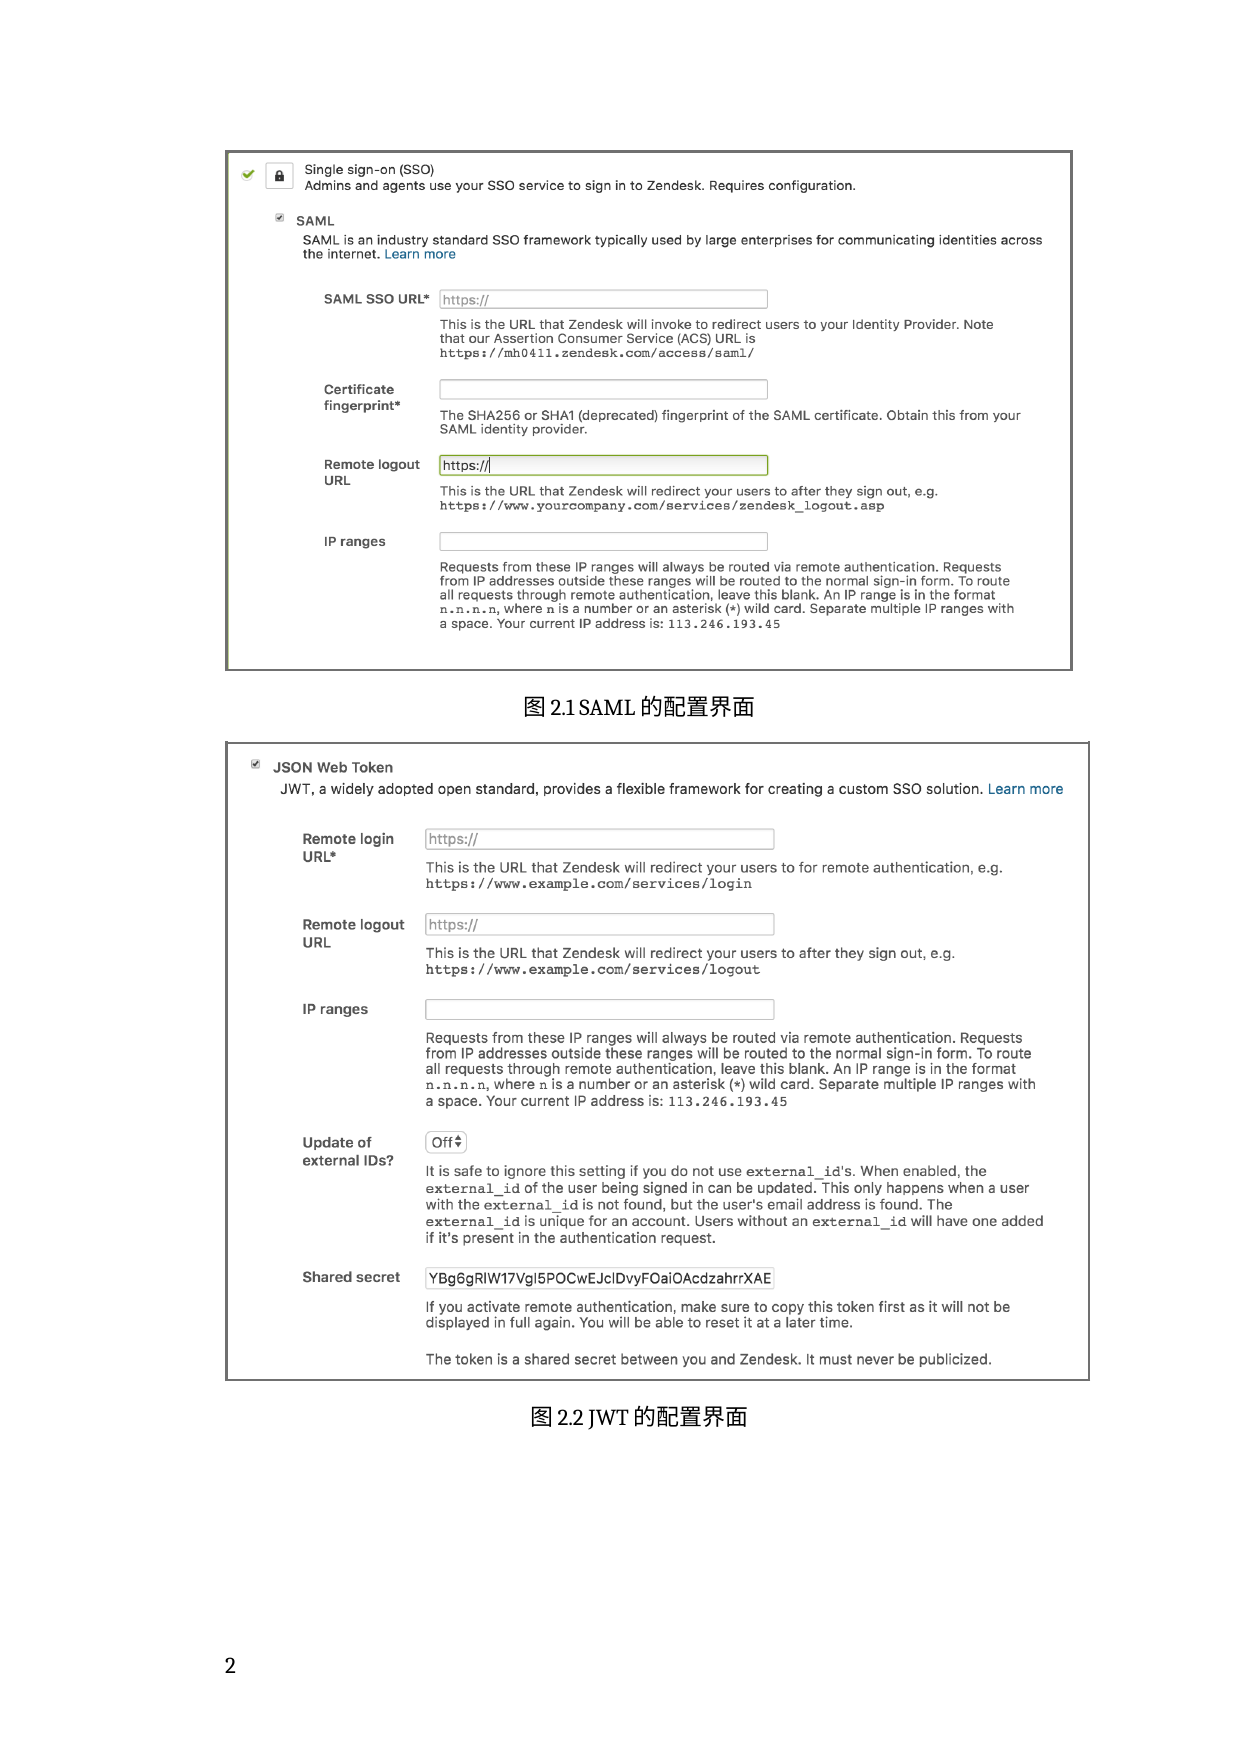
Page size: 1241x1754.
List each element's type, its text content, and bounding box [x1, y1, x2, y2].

text 图2.1 SAML 的配置界面 [225, 689, 1053, 722]
text 图2.2 JWT的配置界面 [225, 1399, 1053, 1432]
picture [228, 153, 1070, 669]
picture [228, 744, 1088, 1379]
